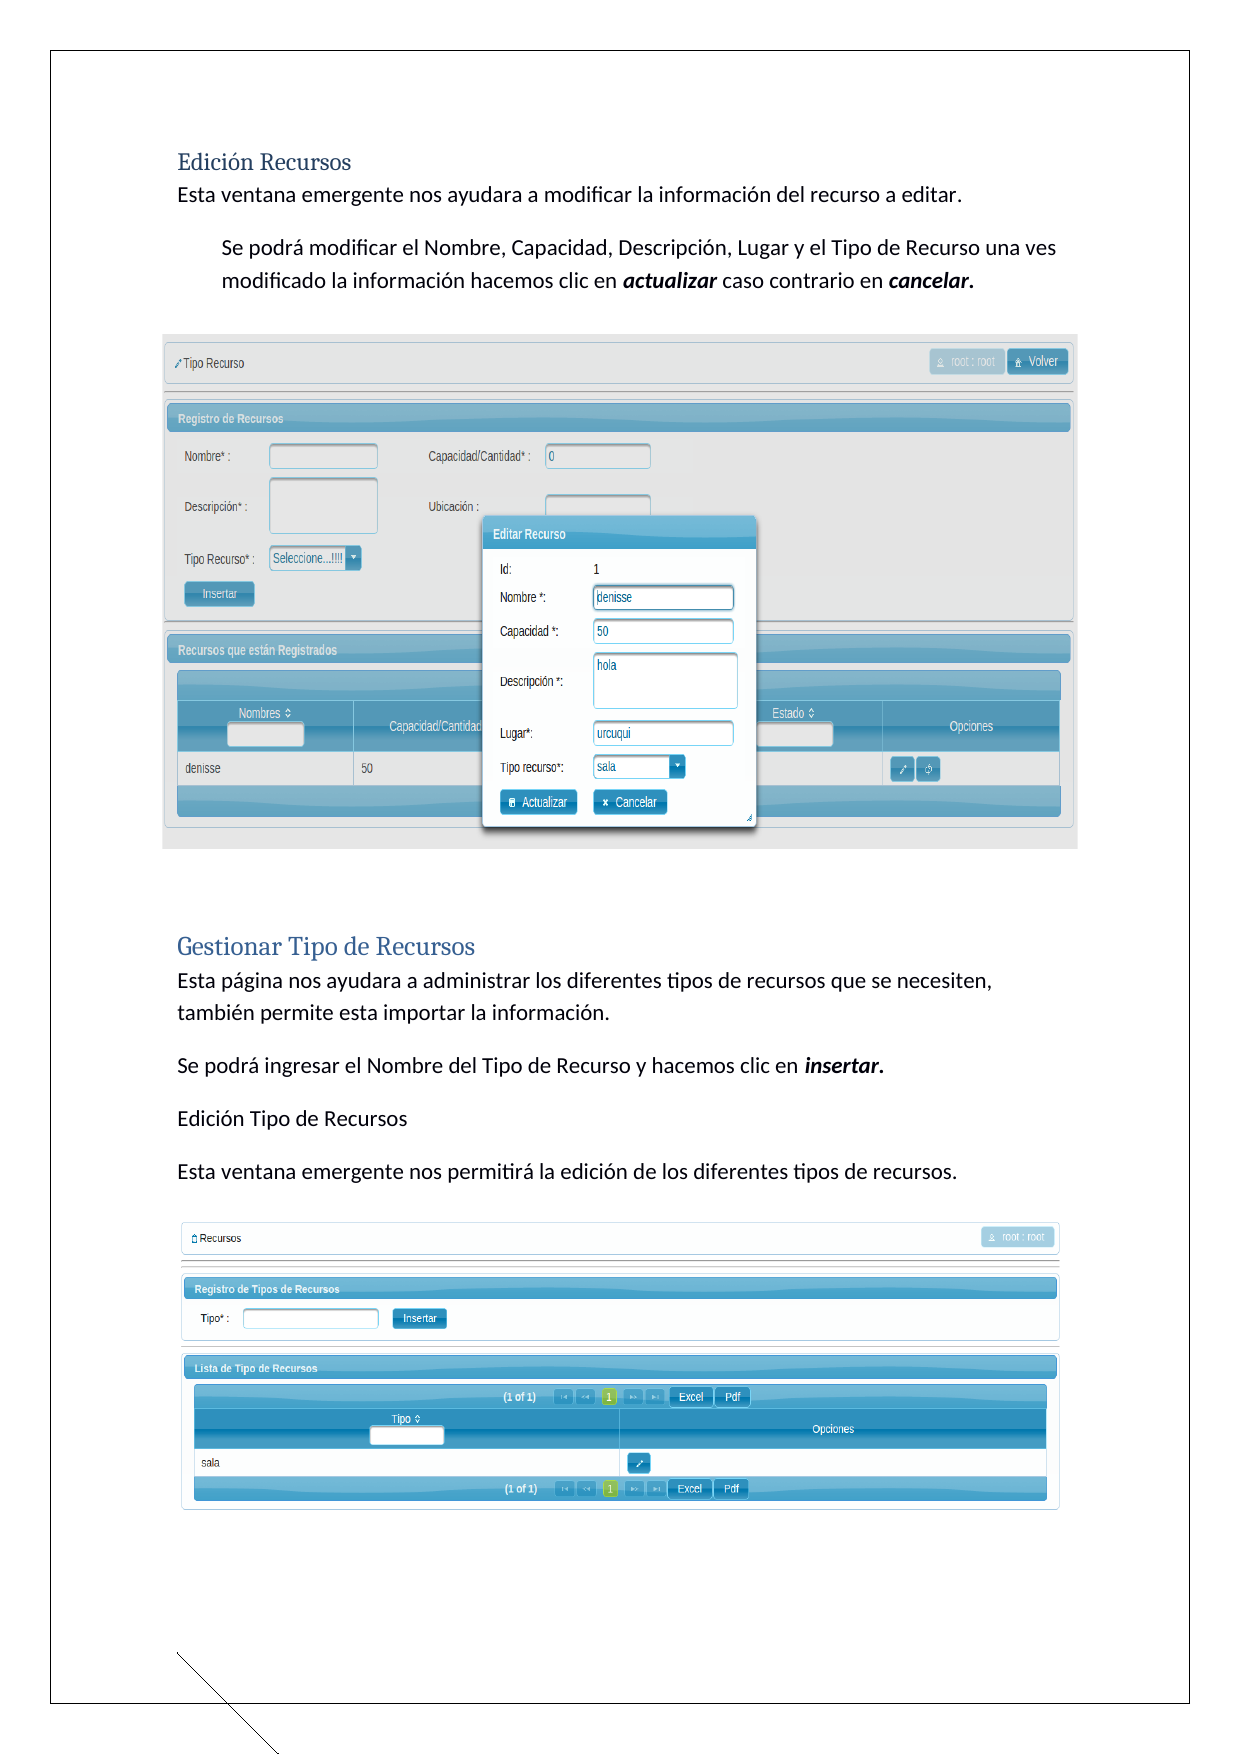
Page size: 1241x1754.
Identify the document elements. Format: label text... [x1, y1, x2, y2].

text Edición Tipo de Recursos [177, 1104, 1063, 1132]
picture [177, 1215, 1063, 1518]
text Edición Recursos [177, 147, 1063, 176]
text Esta ventana emergente nos ayudara a modificar la información del recurso a editar. [177, 181, 1063, 208]
text Se podrá ingresar el Nombre del Tipo de Recurso y hacemos clic en insertar. [177, 1051, 1063, 1079]
text Esta página nos ayudara a administrar los diferentes tipos de recursos que se necesiten, también permite esta importar la información. [177, 966, 1063, 1026]
text Se podrá modificar el Nombre, Capacidad, Descripción, Lugar y el Tipo de Recurso una ves modificado la información hacemos clic en actualizar caso contrario en cancelar. [221, 233, 1063, 294]
picture [162, 334, 1078, 849]
text Gestionar Tipo de Recursos [177, 931, 1063, 962]
text Esta ventana emergente nos permitirá la edición de los diferentes tipos de recursos. [177, 1157, 1063, 1186]
